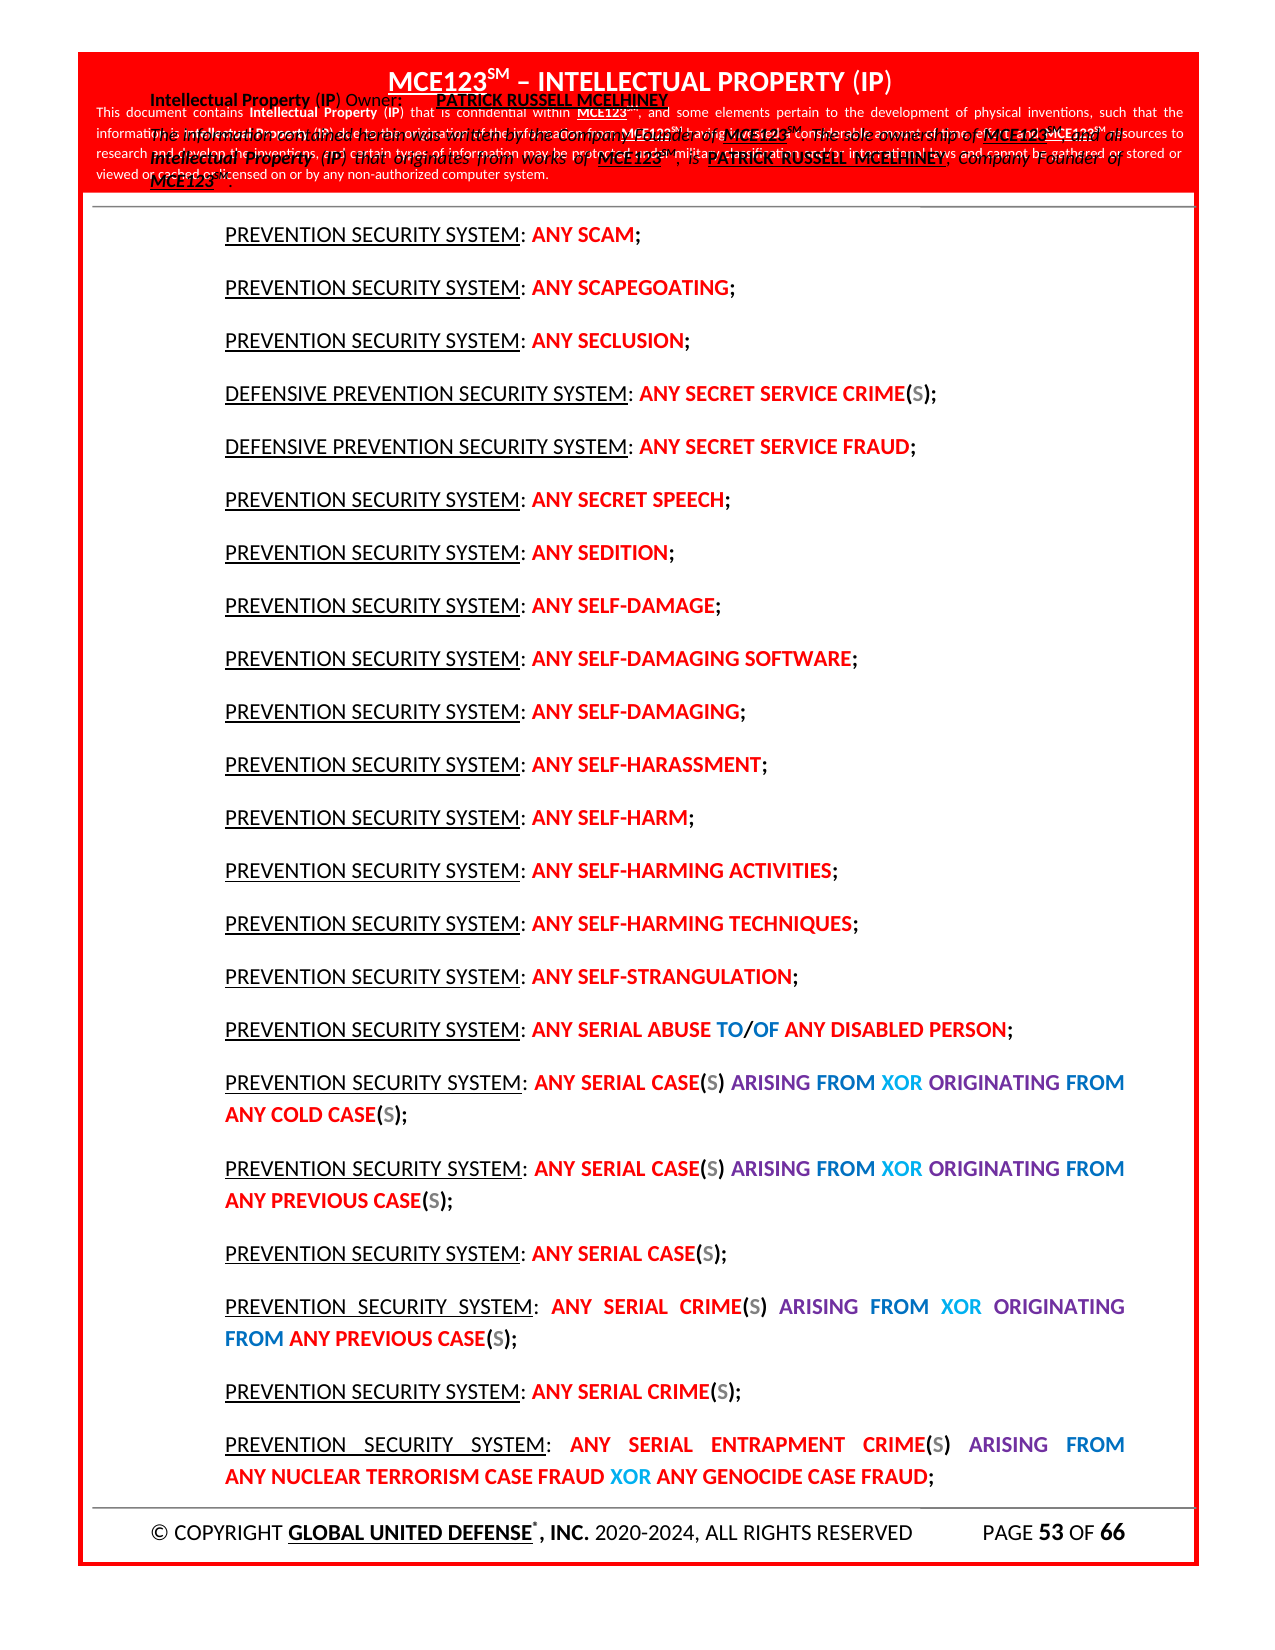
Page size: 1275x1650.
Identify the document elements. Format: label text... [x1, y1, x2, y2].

text PREVENTION SECURITY SYSTEM: ANY SERIAL CASE(S) ARISING FROM XOR ORIGINATING FROM ANY COLD CASE(S); [225, 1068, 1125, 1129]
text PREVENTION SECURITY SYSTEM: ANY SECRET SPEECH; [225, 485, 1125, 513]
text PREVENTION SECURITY SYSTEM: ANY SELF-HARASSMENT; [225, 750, 1125, 778]
text PREVENTION SECURITY SYSTEM: ANY SERIAL CRIME(S) ARISING FROM XOR ORIGINATING FROM ANY PREVIOUS CASE(S); [225, 1292, 1125, 1352]
text PREVENTION SECURITY SYSTEM: ANY SEDITION; [225, 538, 1125, 566]
text DEFENSIVE PREVENTION SECURITY SYSTEM: ANY SECRET SERVICE FRAUD; [225, 432, 1125, 460]
text PREVENTION SECURITY SYSTEM: ANY SECLUSION; [225, 326, 1125, 354]
text PREVENTION SECURITY SYSTEM: ANY SERIAL CASE(S) ARISING FROM XOR ORIGINATING FROM ANY PREVIOUS CASE(S); [225, 1154, 1125, 1214]
text PREVENTION SECURITY SYSTEM: ANY SERIAL ABUSE TO/OF ANY DISABLED PERSON; [225, 1015, 1125, 1043]
text PREVENTION SECURITY SYSTEM: ANY SCAM; [225, 220, 1125, 248]
text PREVENTION SECURITY SYSTEM: ANY SERIAL CRIME(S); [225, 1377, 1125, 1405]
text PREVENTION SECURITY SYSTEM: ANY SELF-DAMAGING; [225, 697, 1125, 725]
text DEFENSIVE PREVENTION SECURITY SYSTEM: ANY SECRET SERVICE CRIME(S); [225, 379, 1125, 407]
text PREVENTION SECURITY SYSTEM: ANY SELF-DAMAGING SOFTWARE; [225, 644, 1125, 672]
text PREVENTION SECURITY SYSTEM: ANY SELF-HARM; [225, 803, 1125, 831]
text PREVENTION SECURITY SYSTEM: ANY SELF-STRANGULATION; [225, 962, 1125, 990]
text PREVENTION SECURITY SYSTEM: ANY SCAPEGOATING; [225, 273, 1125, 301]
text PREVENTION SECURITY SYSTEM: ANY SERIAL ENTRAPMENT CRIME(S) ARISING FROM ANY NUCLEAR TERRORISM CASE FRAUD XOR ANY GENOCIDE CASE FRAUD; [225, 1430, 1125, 1490]
text PREVENTION SECURITY SYSTEM: ANY SELF-HARMING ACTIVITIES; [225, 856, 1125, 884]
text PREVENTION SECURITY SYSTEM: ANY SERIAL CASE(S); [225, 1239, 1125, 1267]
text PREVENTION SECURITY SYSTEM: ANY SELF-HARMING TECHNIQUES; [225, 909, 1125, 937]
text PREVENTION SECURITY SYSTEM: ANY SELF-DAMAGE; [225, 591, 1125, 619]
